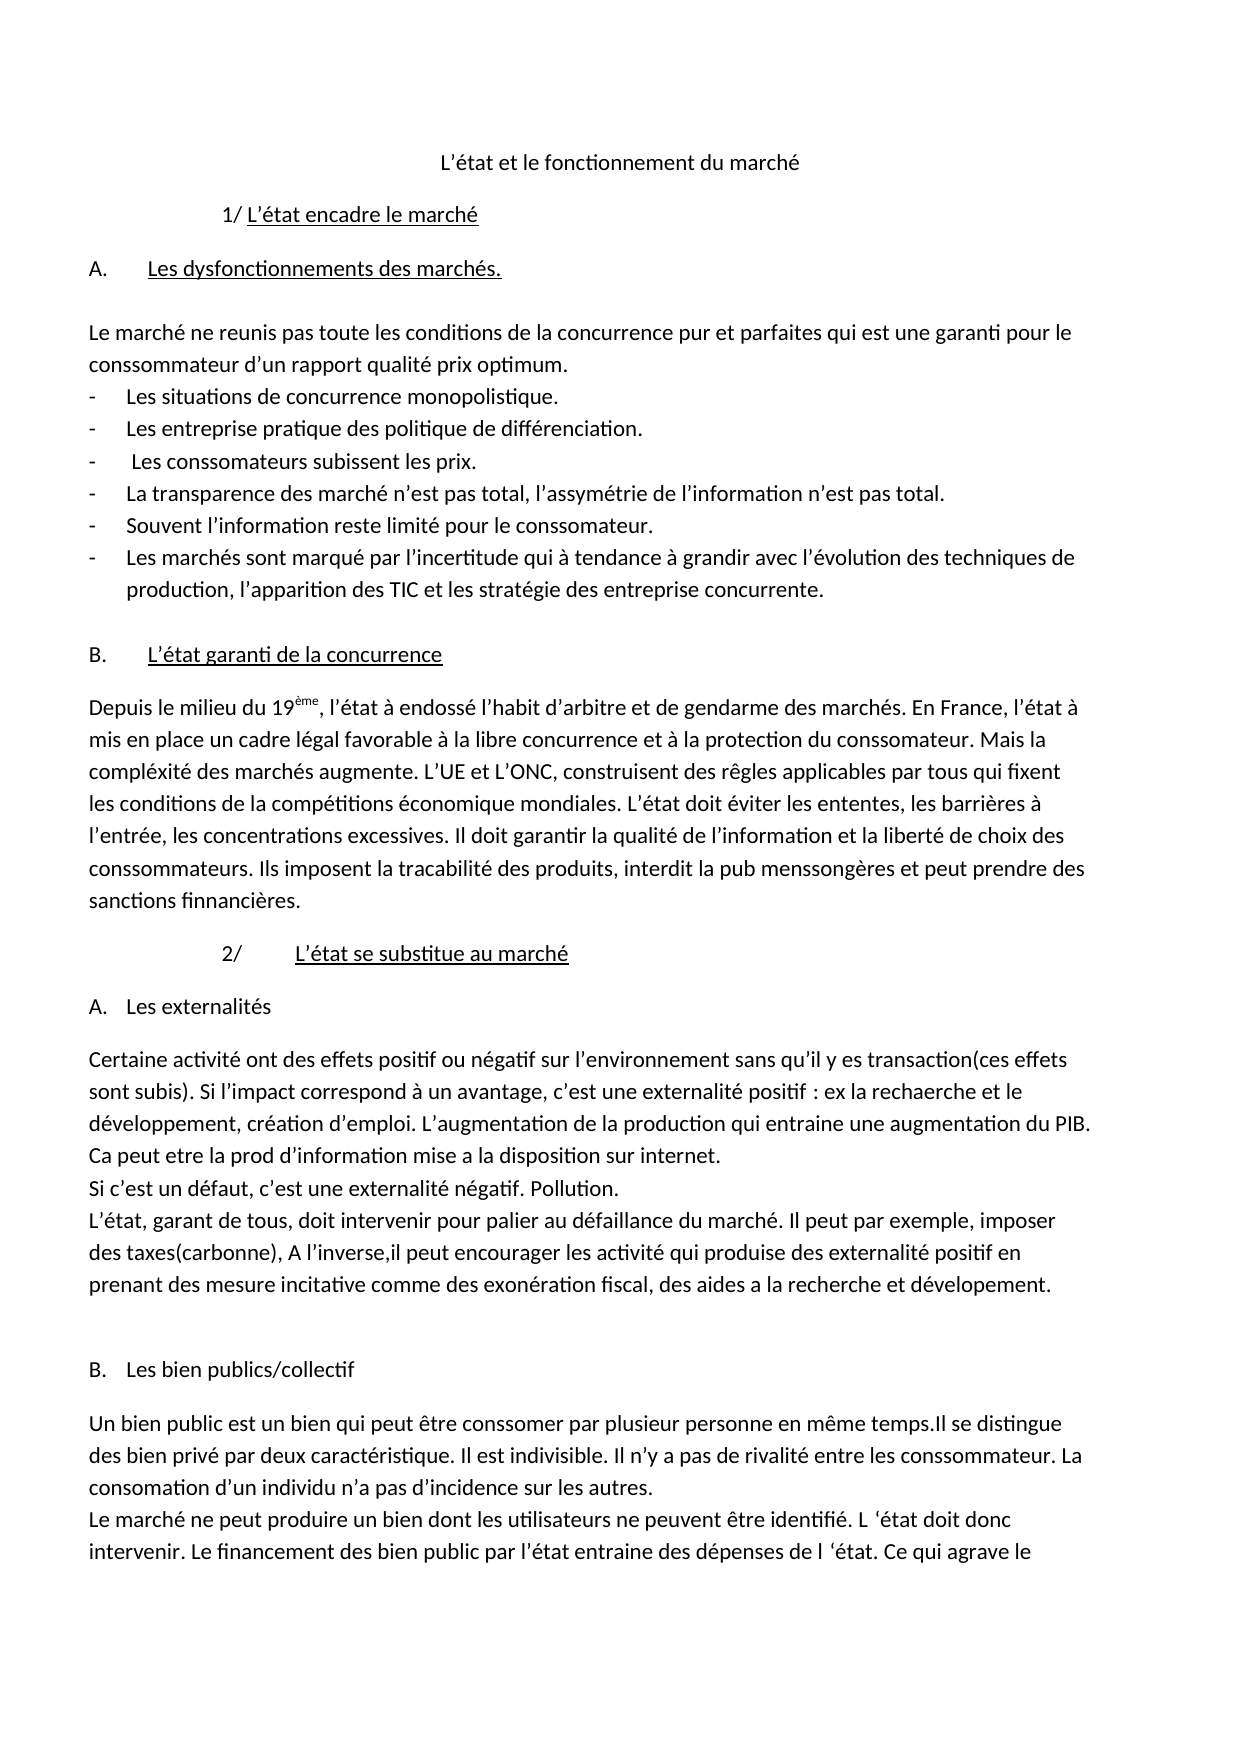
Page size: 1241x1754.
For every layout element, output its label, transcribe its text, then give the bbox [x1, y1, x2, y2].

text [89, 1409, 1093, 1565]
list Les entreprise pratique des politique de différenciation. [89, 414, 1093, 443]
text Depuis le milieu du 19ème, l’état à endossé l’habit d’arbitre et de gendarme des marchés. En France, l’état à mis en place un cadre légal favorable à la libre concurrence et à la protection du conssomateur. Mais la compléxité des marchés augmente. L’UE et L’ONC, construisent des rêgles applicables par tous qui fixent les conditions de la compétitions économique mondiales. L’état doit éviter les ententes, les barrières à l’entrée, les concentrations excessives. Il doit garantir la qualité de l’information et la liberté de choix des conssommateurs. Ils imposent la tracabilité des produits, interdit la pub menssongères et peut prendre des sanctions finnancières. [89, 693, 1093, 914]
text Certaine activité ont des effets positif ou négatif sur l’environnement sans qu’il y es transaction(ces effets sont subis). Si l’impact correspond à un avantage, c’est une externalité positif : ex la rechaerche et le développement, création d’emploi. L’augmentation de la production qui entraine une augmentation du PIB. Ca peut etre la prod d’information mise a la disposition sur internet. Si c’est un défaut, c’est une externalité négatif. Pollution. L’état, garant de tous, doit intervenir pour palier au défaillance du marché. Il peut par exemple, imposer des taxes(carbonne), A l’inverse,il peut encourager les activité qui produise des externalité positif en prenant des mesure incitative comme des exonération fiscal, des aides a la recherche et dévelopement. [89, 1045, 1093, 1331]
text L’état et le fonctionnement du marché [148, 148, 1093, 176]
text 2/ L’état se substitue au marché [162, 939, 1093, 967]
list Souvent l’information reste limité pour le conssomateur. [89, 511, 1093, 539]
list L’état garanti de la concurrence [89, 640, 1093, 668]
text 1/ L’état encadre le marché [89, 201, 1093, 229]
list Les dysfonctionnements des marchés. [89, 254, 1093, 282]
list Les situations de concurrence monopolistique. [89, 382, 1093, 410]
list Les externalités [89, 992, 1093, 1020]
list Le marché ne reunis pas toute les conditions de la concurrence pur et parfaites qui est une garanti pour le conssommateur d’un rapport qualité prix optimum. [89, 318, 1093, 378]
list Les bien publics/collectif [89, 1356, 1093, 1384]
list La transparence des marché n’est pas total, l’assymétrie de l’information n’est pas total. [89, 479, 1093, 507]
list Les marchés sont marqué par l’incertitude qui à tendance à grandir avec l’évolution des techniques de production, l’apparition des TIC et les stratégie des entreprise concurrente. [89, 543, 1093, 603]
list Les conssomateurs subissent les prix. [89, 447, 1093, 475]
